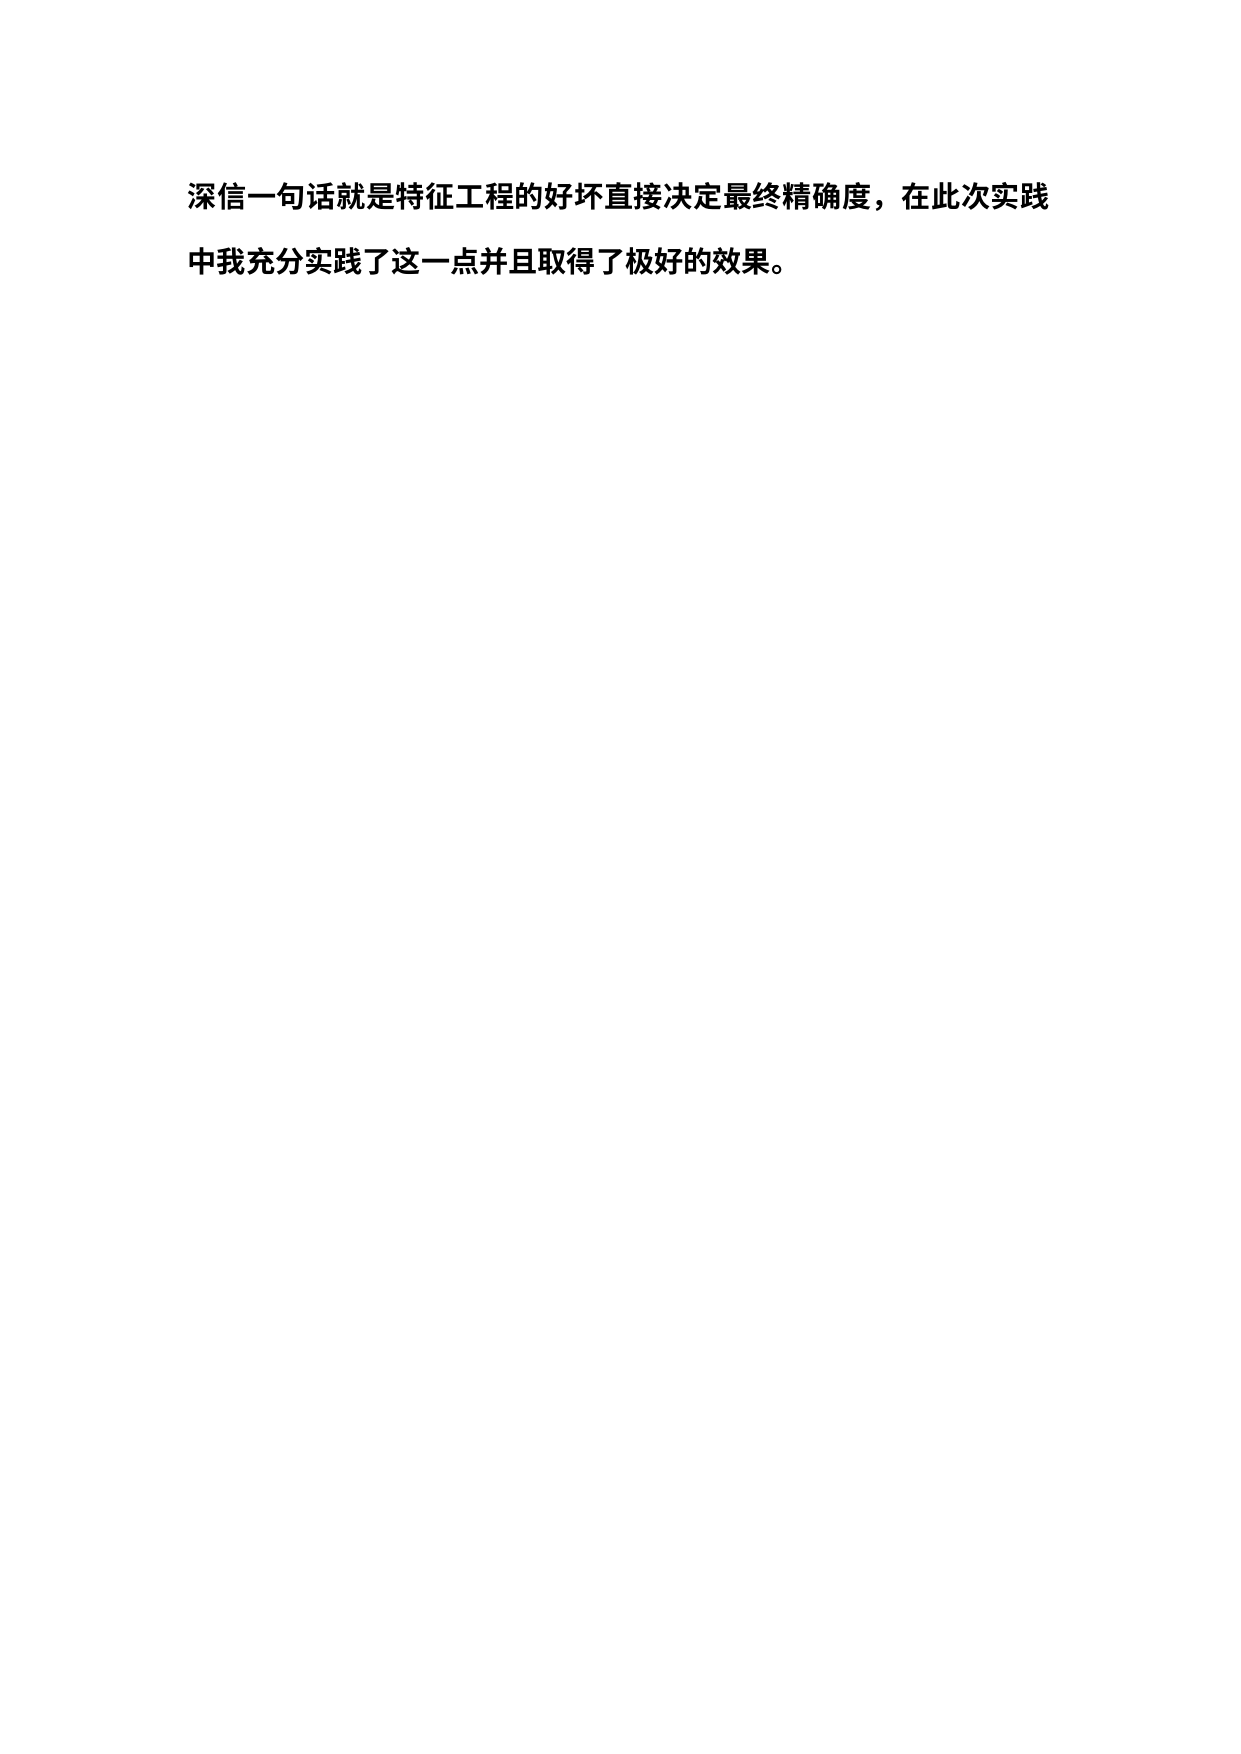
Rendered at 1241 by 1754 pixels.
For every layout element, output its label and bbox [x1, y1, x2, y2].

list [187, 162, 1053, 292]
